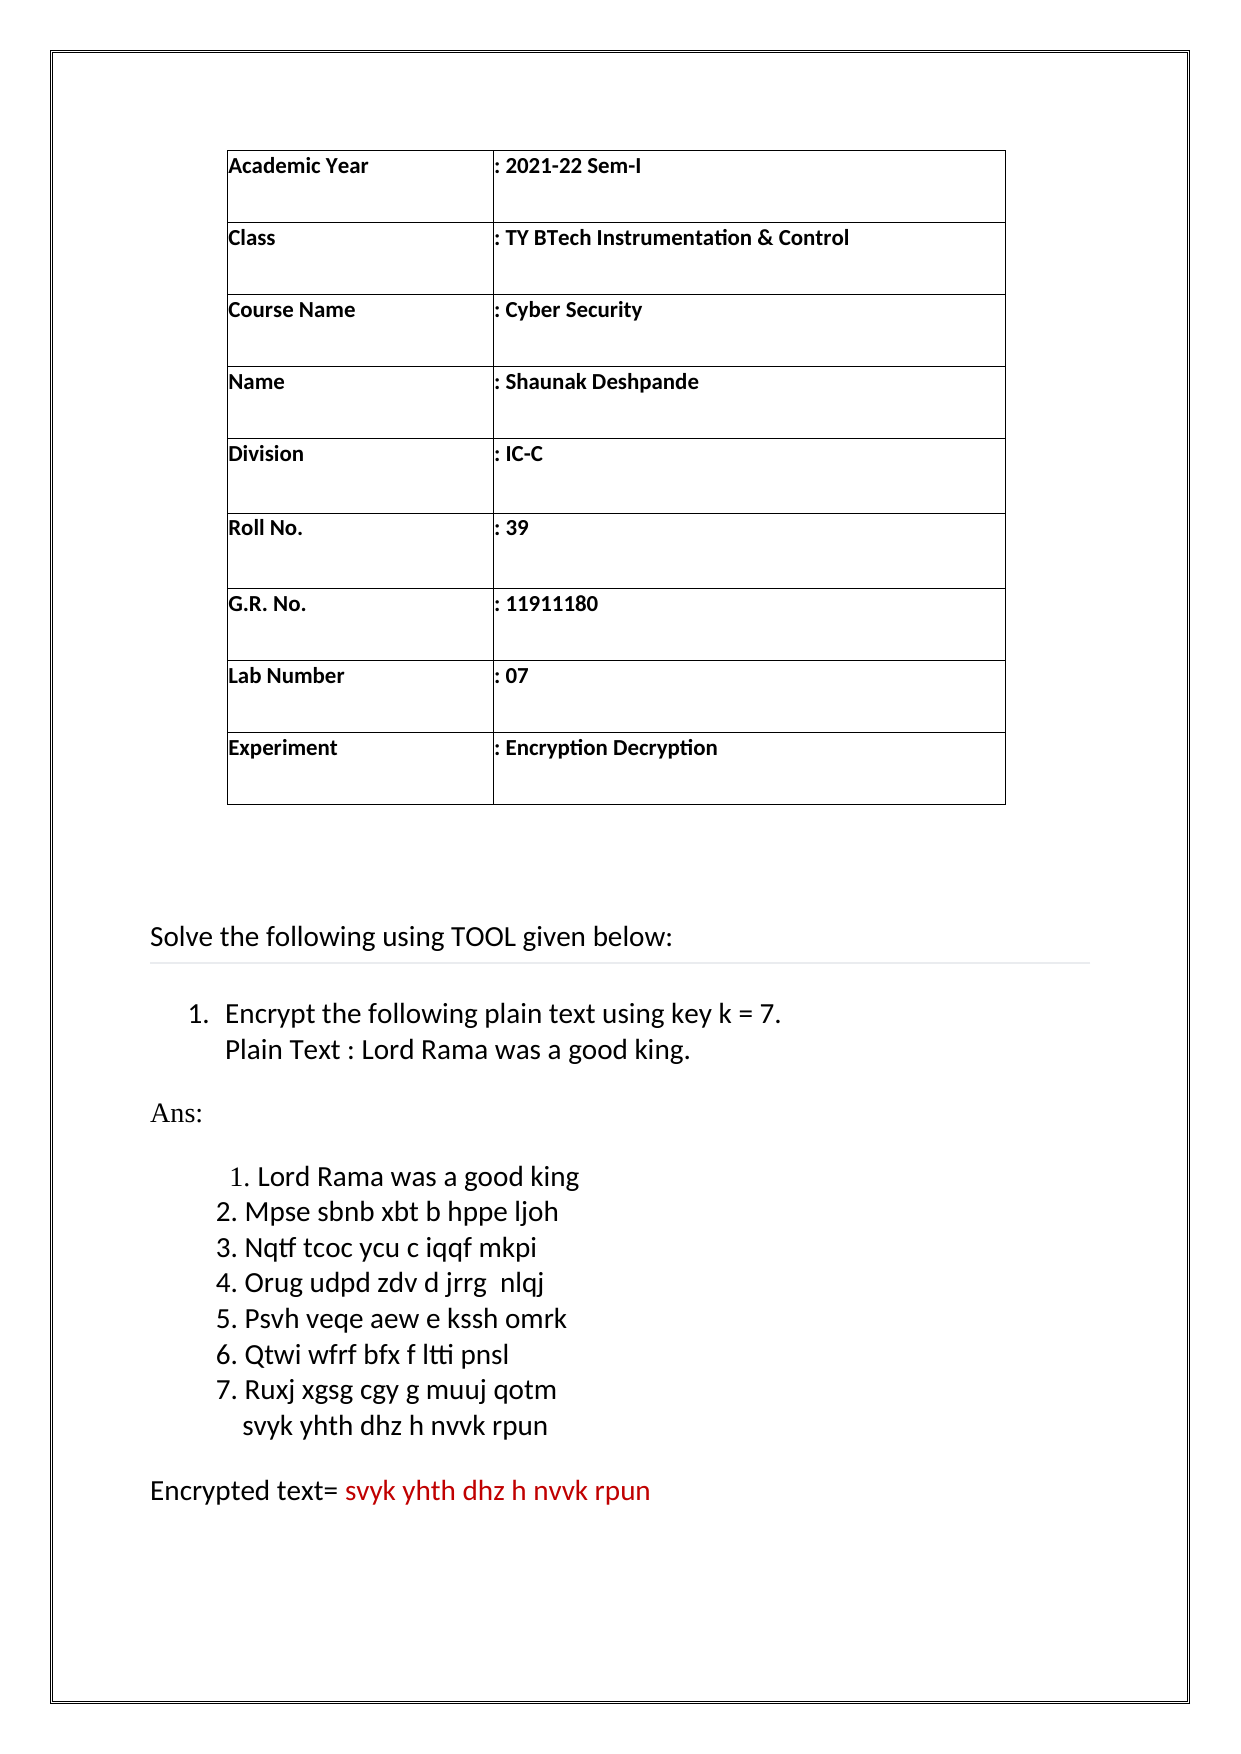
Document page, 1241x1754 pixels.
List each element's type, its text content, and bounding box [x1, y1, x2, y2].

table_cell Course Name [228, 295, 493, 366]
subtitle Solve the following using TOOL given below: [150, 918, 1090, 962]
text Encrypted text= svyk yhth dhz h nvvk rpun [150, 1472, 1090, 1507]
table_cell : Encryption Decryption [494, 733, 1005, 804]
table_header : 2021-22 Sem-I [494, 151, 1005, 222]
table_cell : 39 [494, 514, 1005, 588]
table_cell Division [228, 439, 493, 512]
table_cell G.R. No. [228, 589, 493, 660]
table_cell Roll No. [228, 514, 493, 588]
table_cell : IC-C [494, 439, 1005, 512]
list Encrypt the following plain text using key k = 7. Plain Text : Lord Rama was a good king. [187, 996, 1090, 1067]
text Ans: [150, 1096, 1090, 1128]
table_cell Class [228, 223, 493, 294]
table_cell : Cyber Security [494, 295, 1005, 366]
table_cell : TY BTech Instrumentation & Control [494, 223, 1005, 294]
table_cell Name [228, 367, 493, 438]
table_cell : 07 [494, 661, 1005, 732]
table_cell Lab Number [228, 661, 493, 732]
table_header Academic Year [228, 151, 493, 222]
table_cell : 11911180 [494, 589, 1005, 660]
table_cell : Shaunak Deshpande [494, 367, 1005, 438]
table_cell Experiment [228, 733, 493, 804]
text 1. Lord Rama was a good king 2. Mpse sbnb xbt b hppe ljoh 3. Nqtf tcoc ycu c iqqf mkpi 4. Orug udpd zdv d jrrg nlqj 5. Psvh veqe aew e kssh omrk 6. Qtwi wfrf bfx f ltti pnsl 7. Ruxj xgsg cgy g muuj qotm svyk yhth dhz h nvvk rpun [150, 1158, 1090, 1443]
